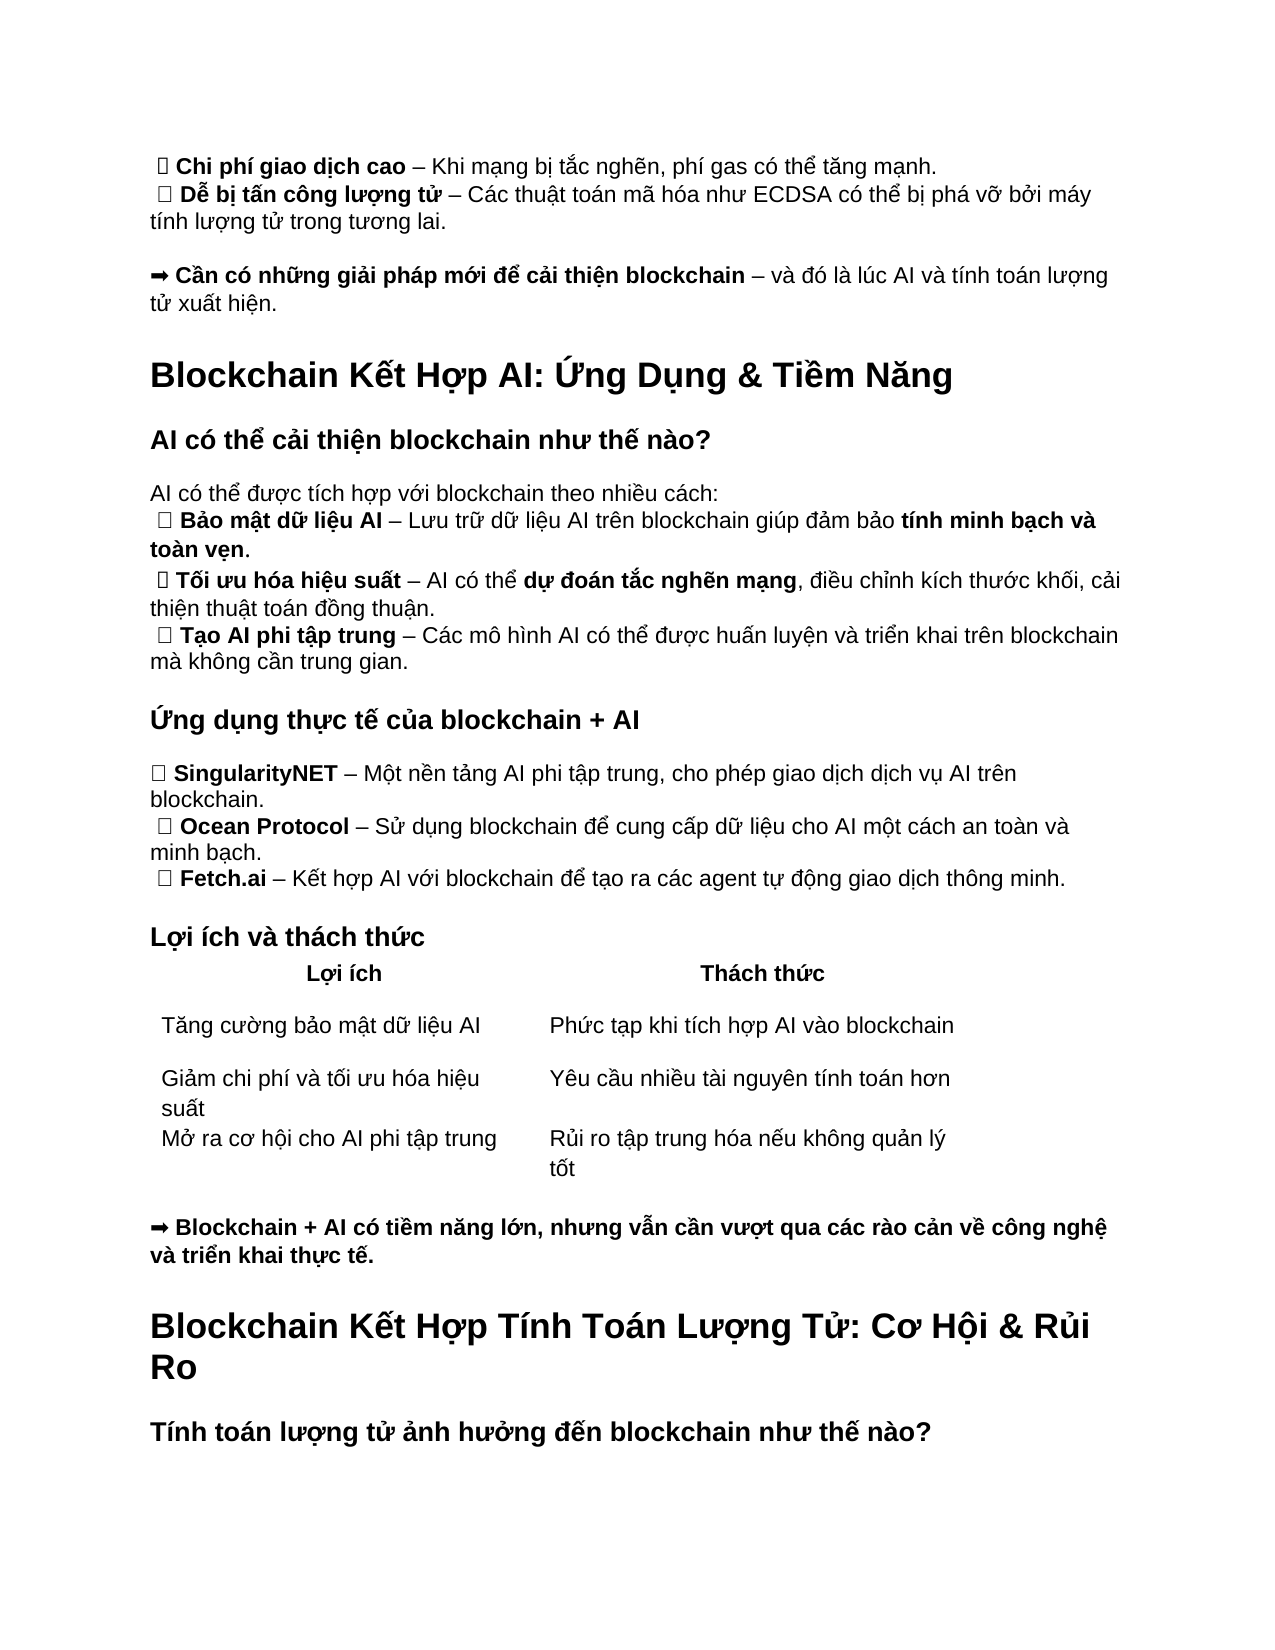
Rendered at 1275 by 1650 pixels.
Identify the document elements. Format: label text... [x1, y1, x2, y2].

table_cell Rủi ro tập trung hóa nếu không quản lý tốt [538, 1125, 987, 1185]
table_cell Mở ra cơ hội cho AI phi tập trung [150, 1125, 538, 1185]
text 📌 SingularityNET – Một nền tảng AI phi tập trung, cho phép giao dịch dịch vụ AI trên blockchain. 📌 Ocean Protocol – Sử dụng blockchain để cung cấp dữ liệu cho AI một cách an toàn và minh bạch. 📌 Fetch.ai – Kết hợp AI với blockchain để tạo ra các agent tự động giao dịch thông minh. [150, 760, 1125, 892]
subtitle Blockchain Kết Hợp Tính Toán Lượng Tử: Cơ Hội & Rủi Ro [150, 1306, 1125, 1387]
subtitle Tính toán lượng tử ảnh hưởng đến blockchain như thế nào? [150, 1416, 1125, 1447]
table_cell Phức tạp khi tích hợp AI vào blockchain [538, 1013, 987, 1064]
text ➡ Blockchain + AI có tiềm năng lớn, nhưng vẫn cần vượt qua các rào cản về công nghệ và triển khai thực tế. [150, 1210, 1125, 1268]
text AI có thể được tích hợp với blockchain theo nhiều cách: ✅ Bảo mật dữ liệu AI – Lưu trữ dữ liệu AI trên blockchain giúp đảm bảo tính minh bạch và toàn vẹn. ✅ Tối ưu hóa hiệu suất – AI có thể dự đoán tắc nghẽn mạng, điều chỉnh kích thước khối, cải thiện thuật toán đồng thuận. ✅ Tạo AI phi tập trung – Các mô hình AI có thể được huấn luyện và triển khai trên blockchain mà không cần trung gian. [150, 480, 1125, 674]
subtitle Blockchain Kết Hợp AI: Ứng Dụng & Tiềm Năng [150, 354, 1125, 395]
table_header Lợi ích [150, 960, 538, 1012]
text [150, 150, 1125, 234]
text ➡ Cần có những giải pháp mới để cải thiện blockchain – và đó là lúc AI và tính toán lượng tử xuất hiện. [150, 259, 1125, 317]
table_cell Tăng cường bảo mật dữ liệu AI [150, 1013, 538, 1064]
table_cell Giảm chi phí và tối ưu hóa hiệu suất [150, 1065, 538, 1125]
table_cell Yêu cầu nhiều tài nguyên tính toán hơn [538, 1065, 987, 1125]
subtitle Ứng dụng thực tế của blockchain + AI [150, 704, 1125, 735]
subtitle Lợi ích và thách thức [150, 921, 1125, 952]
table_header Thách thức [538, 960, 987, 1012]
subtitle AI có thể cải thiện blockchain như thế nào? [150, 424, 1125, 455]
